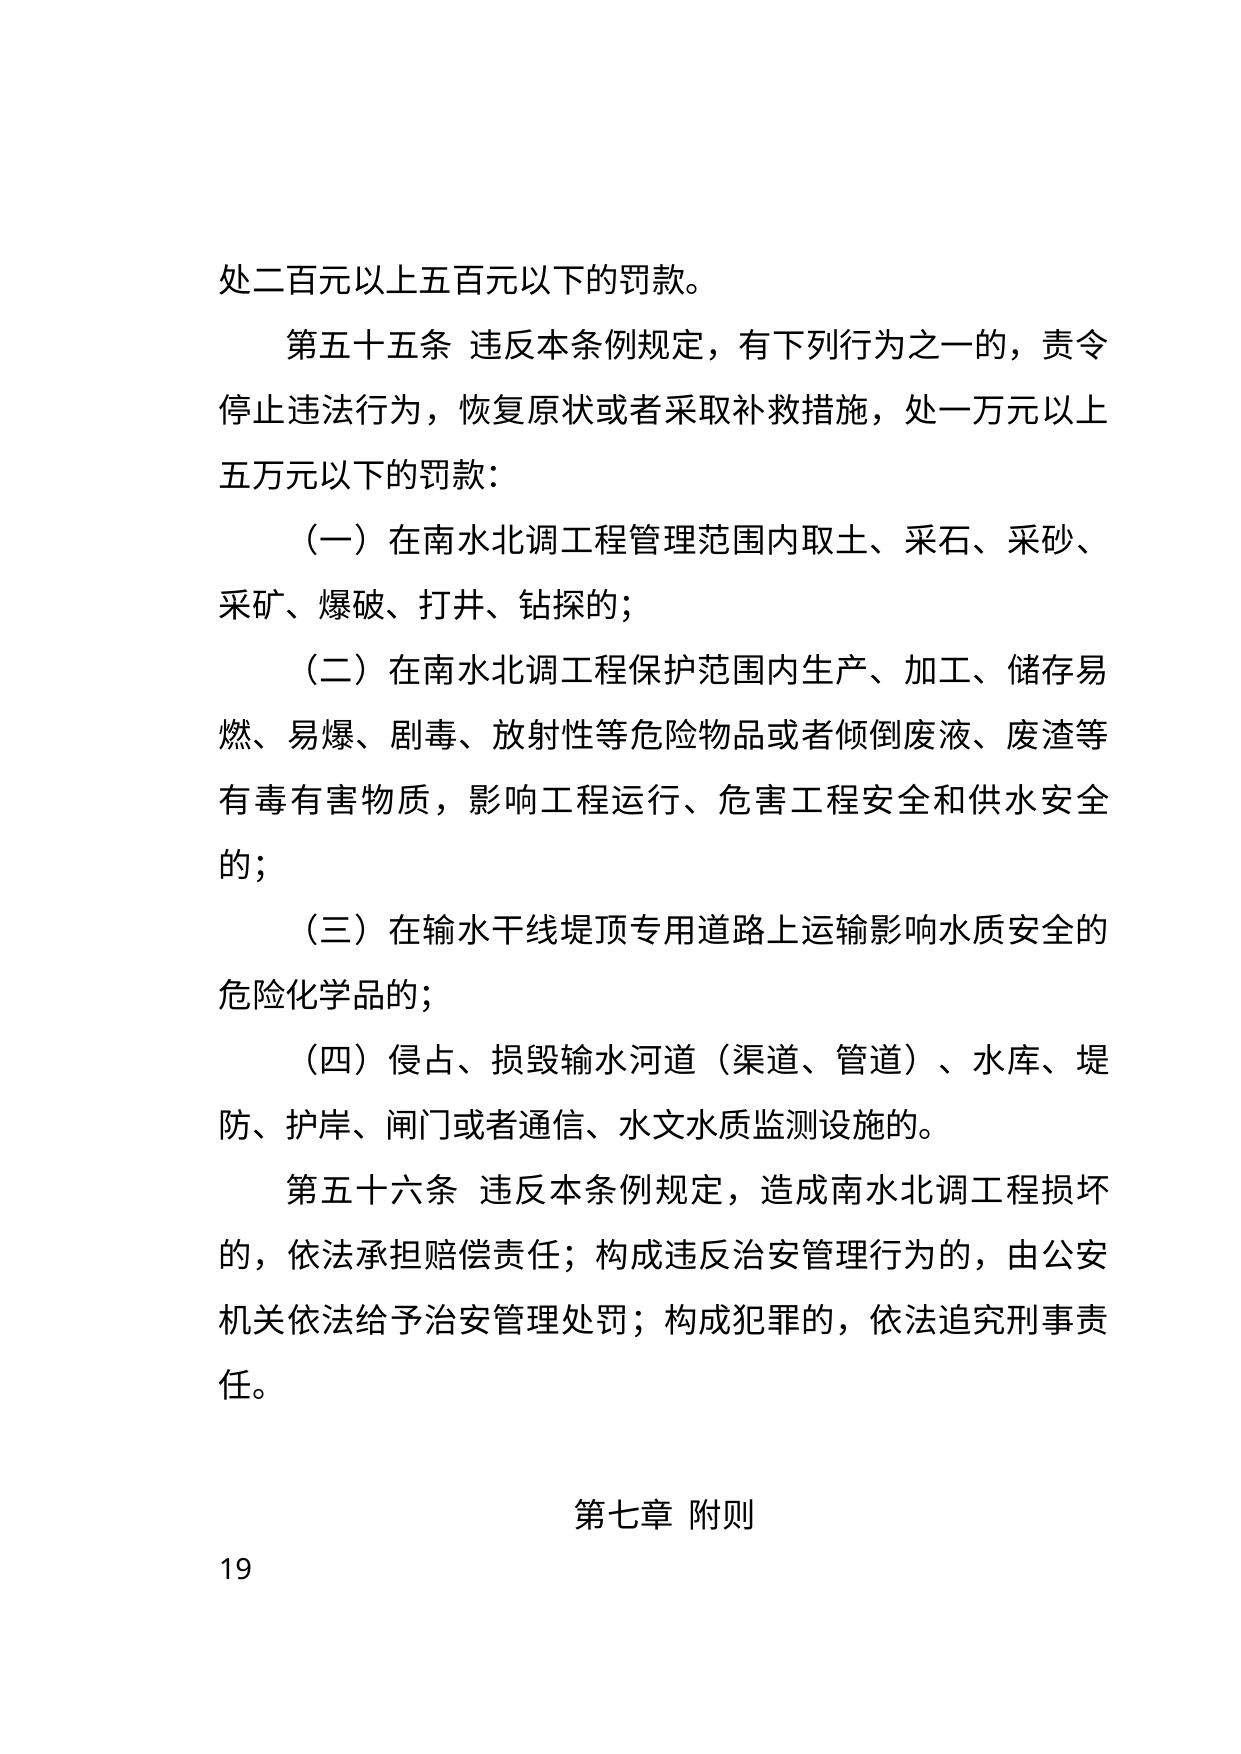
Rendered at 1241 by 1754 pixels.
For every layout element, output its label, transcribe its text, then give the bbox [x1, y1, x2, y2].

text （四）侵占、损毁输水河道（渠道、管道）、水库、堤防、护岸、闸门或者通信、水文水质监测设施的。 [218, 1025, 1110, 1155]
text 第七章 附则 [218, 1480, 1110, 1545]
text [218, 245, 1110, 310]
text （三）在输水干线堤顶专用道路上运输影响水质安全的危险化学品的； [218, 895, 1110, 1025]
text 第五十五条 违反本条例规定，有下列行为之一的，责令停止违法行为，恢复原状或者采取补救措施，处一万元以上五万元以下的罚款： [218, 310, 1110, 505]
text （一）在南水北调工程管理范围内取土、采石、采砂、采矿、爆破、打井、钻探的； [218, 505, 1110, 635]
text （二）在南水北调工程保护范围内生产、加工、储存易燃、易爆、剧毒、放射性等危险物品或者倾倒废液、废渣等有毒有害物质，影响工程运行、危害工程安全和供水安全的； [218, 635, 1110, 895]
text 第五十六条 违反本条例规定，造成南水北调工程损坏的，依法承担赔偿责任；构成违反治安管理行为的，由公安机关依法给予治安管理处罚；构成犯罪的，依法追究刑事责任。 [218, 1155, 1110, 1415]
